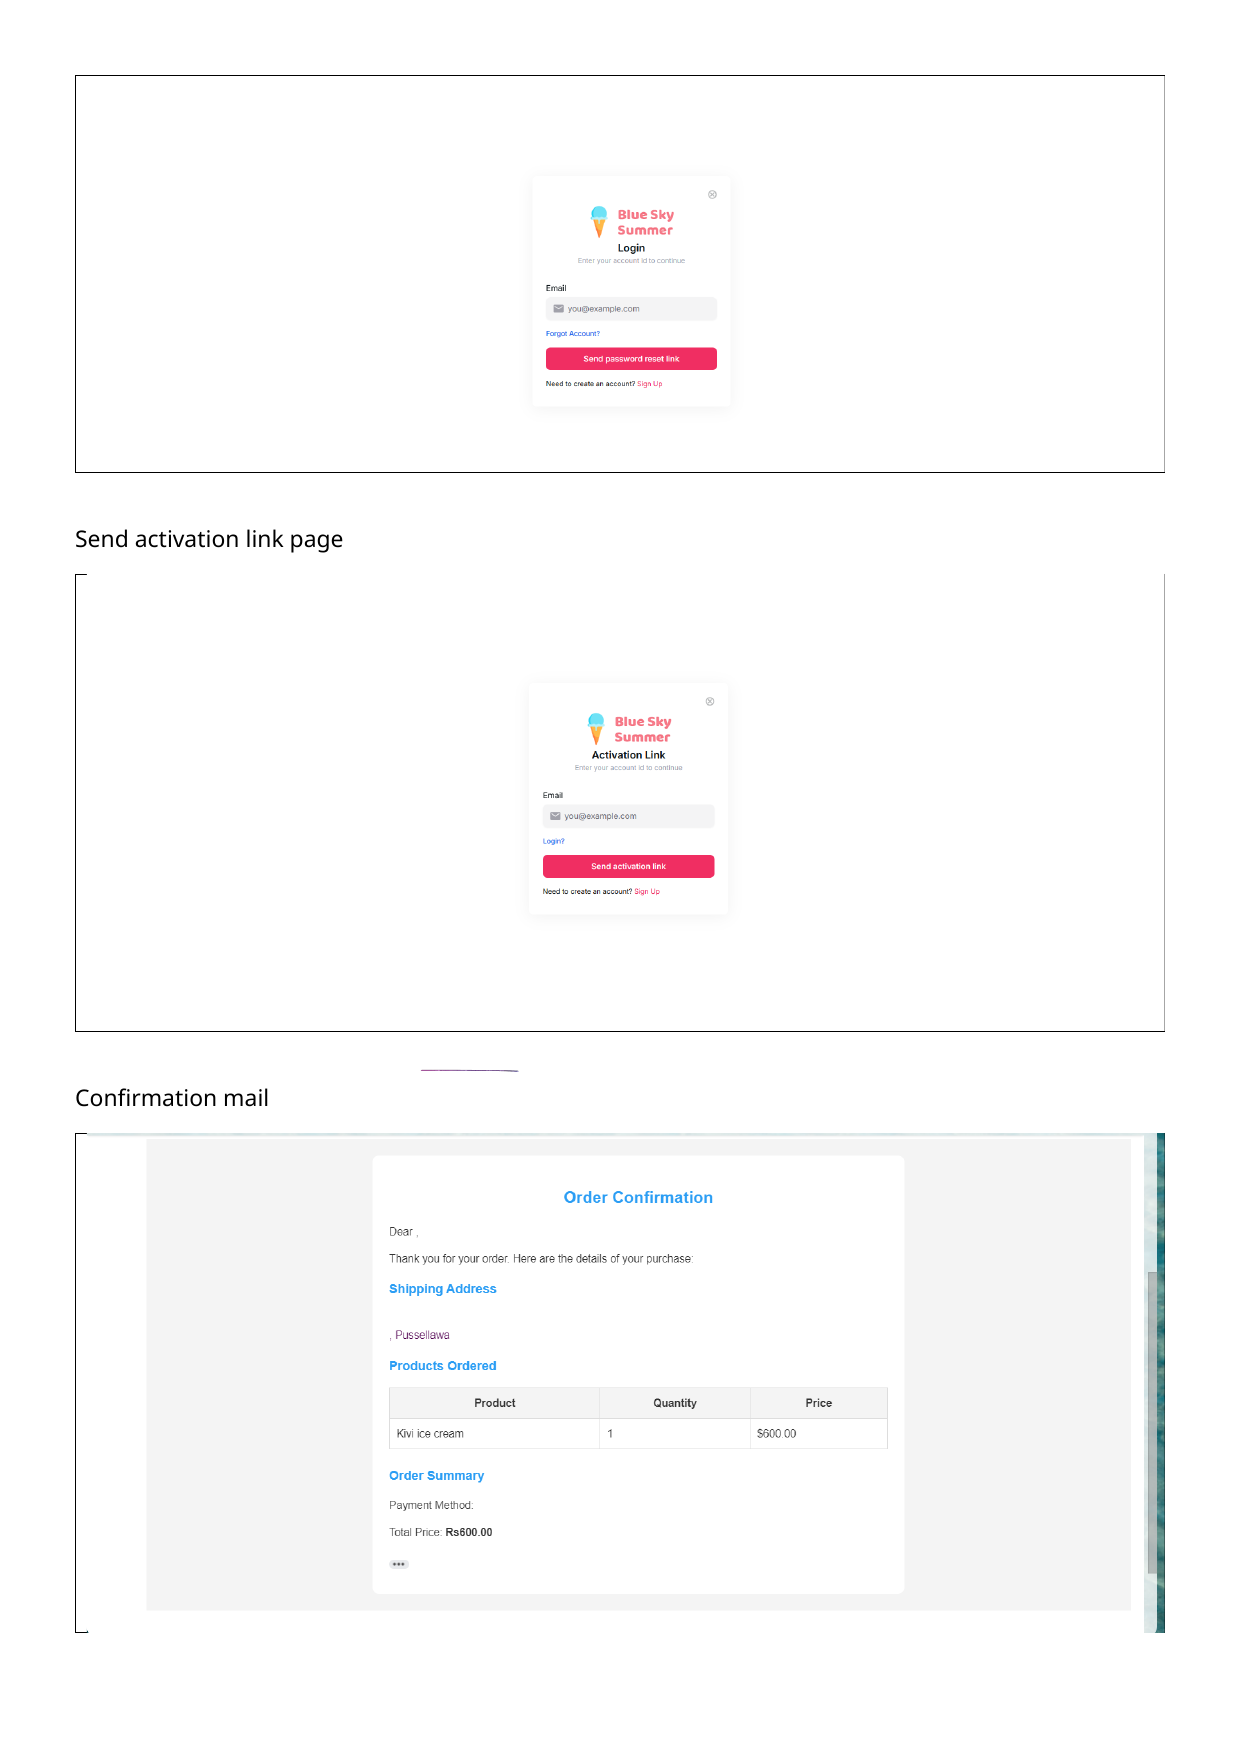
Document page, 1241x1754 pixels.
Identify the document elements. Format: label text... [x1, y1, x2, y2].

picture [416, 1068, 524, 1073]
picture [86, 1133, 1165, 1633]
picture [86, 574, 1165, 1031]
table_header [76, 76, 86, 472]
picture [86, 76, 1165, 472]
text Send activation link page [75, 523, 1165, 554]
text Confirmation mail [75, 1082, 1165, 1114]
table_header [76, 575, 86, 1031]
table_header [76, 1134, 86, 1632]
